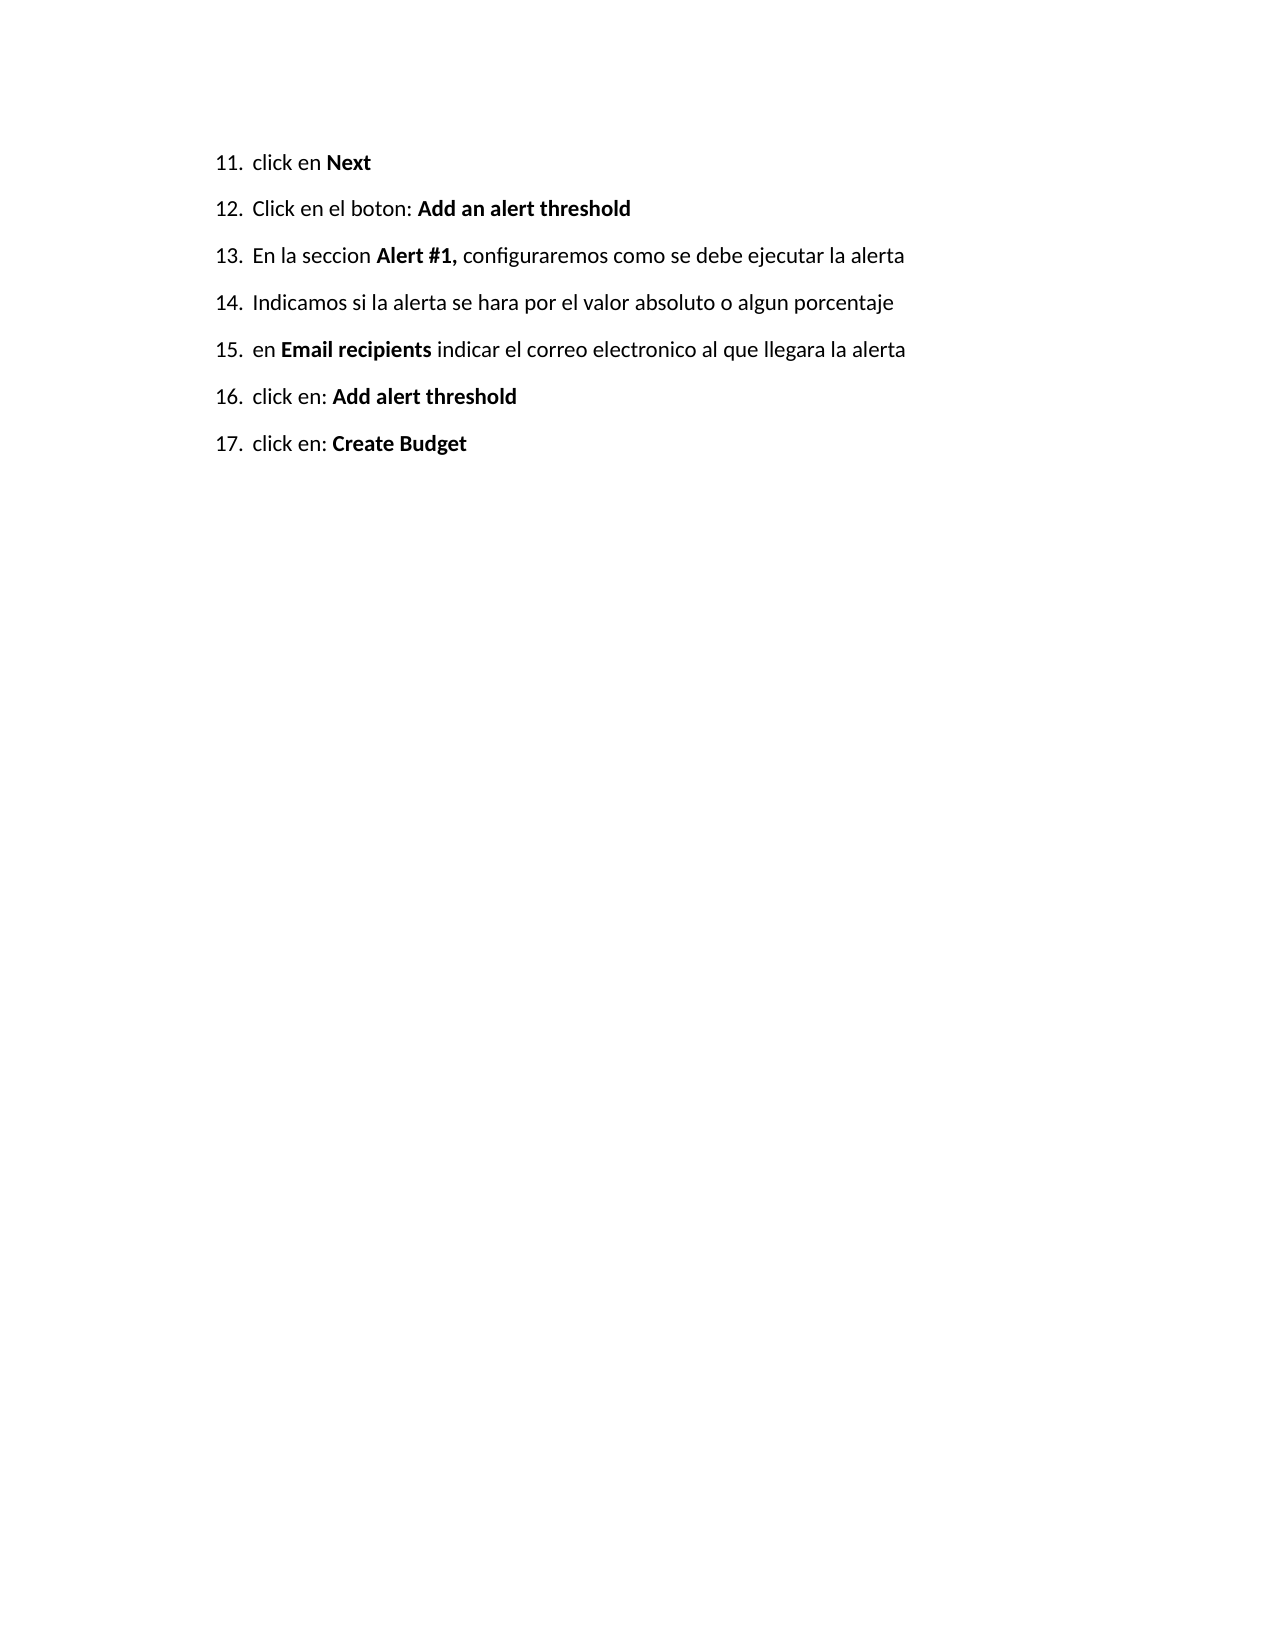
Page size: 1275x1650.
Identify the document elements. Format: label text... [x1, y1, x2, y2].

list Indicamos si la alerta se hara por el valor absoluto o algun porcentaje [215, 288, 1098, 316]
list click en Next [215, 148, 1098, 176]
list en Email recipients indicar el correo electronico al que llegara la alerta [215, 335, 1098, 363]
list En la seccion Alert #1, configuraremos como se debe ejecutar la alerta [215, 241, 1098, 269]
list click en: Create Budget [215, 429, 1098, 457]
list click en: Add alert threshold [215, 382, 1098, 410]
list Click en el boton: Add an alert threshold [215, 194, 1098, 222]
